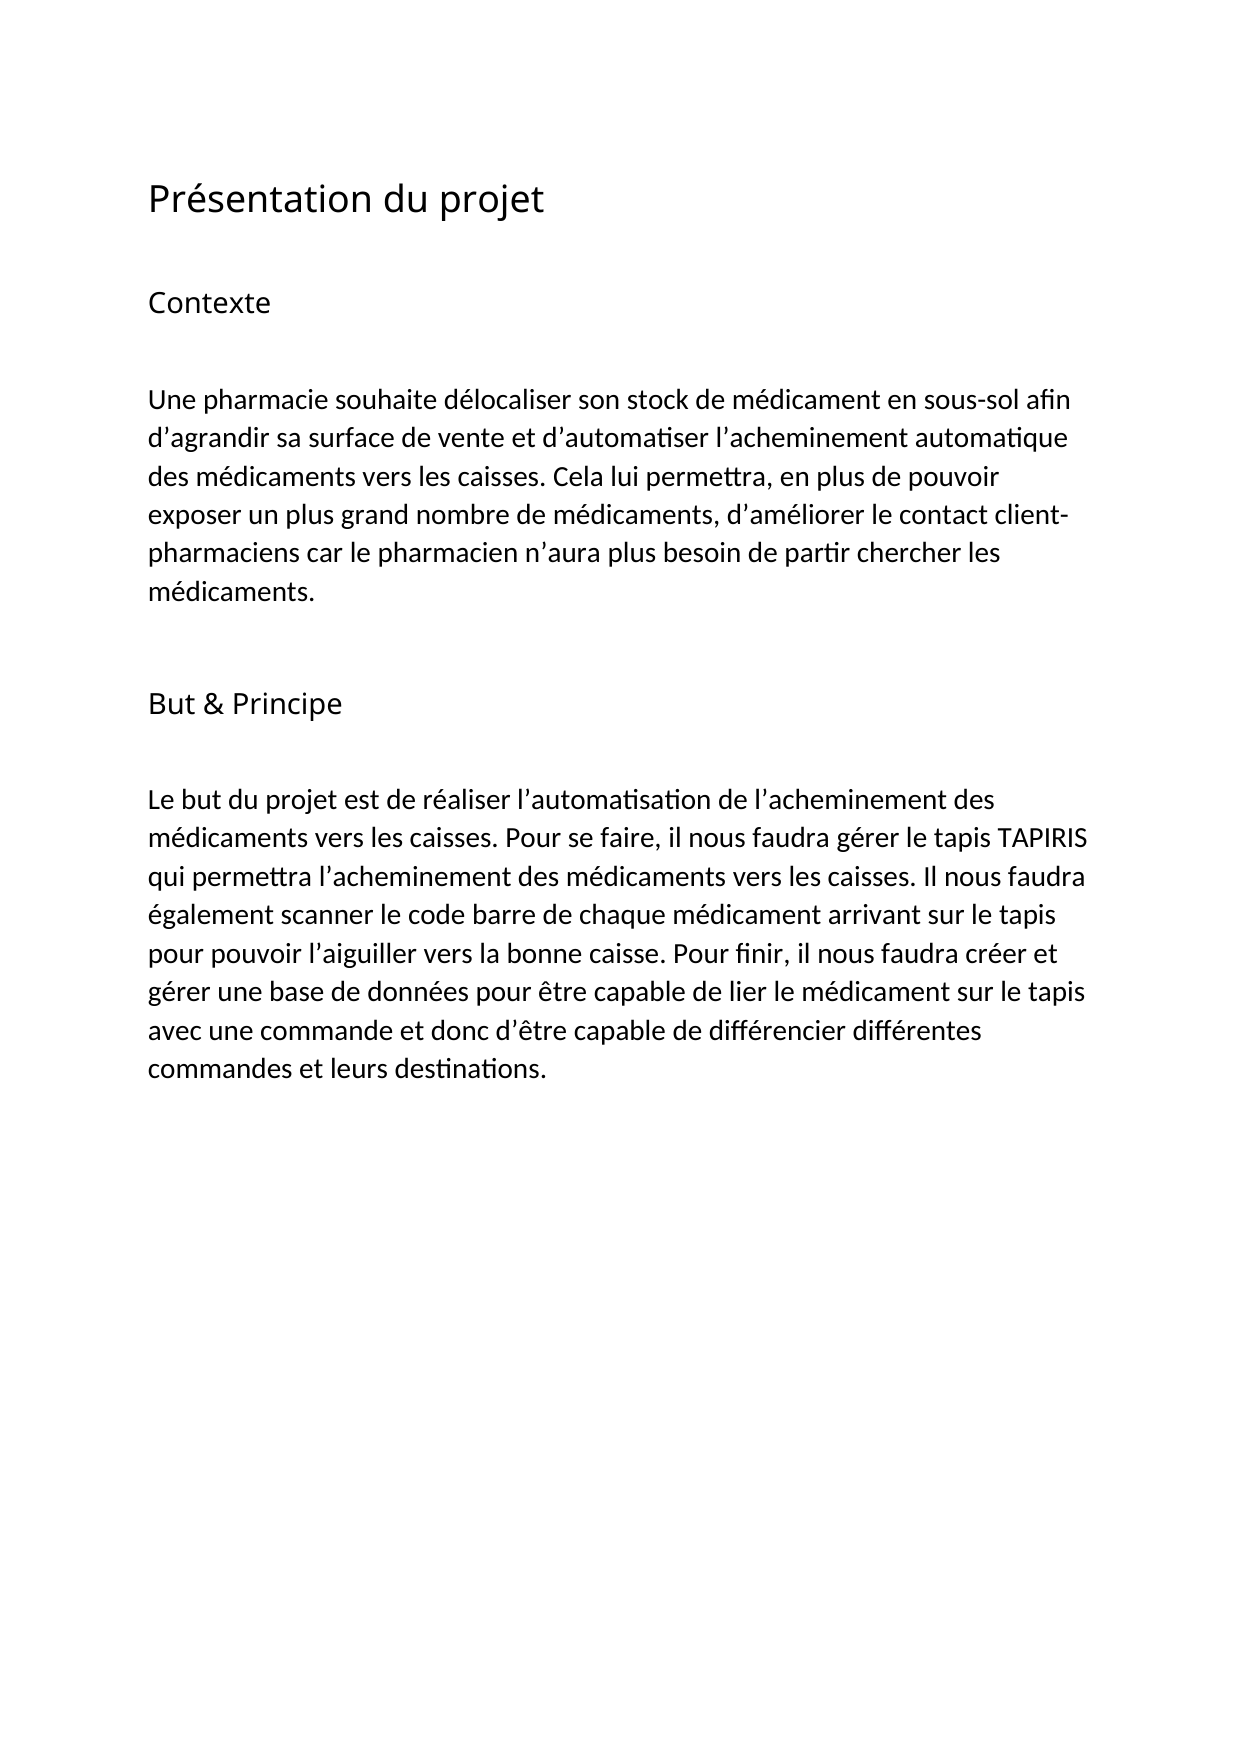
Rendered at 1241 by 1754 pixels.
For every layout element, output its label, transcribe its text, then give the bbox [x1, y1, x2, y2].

subtitle But & Principe [148, 683, 1093, 723]
subtitle Contexte [148, 283, 1093, 322]
text Une pharmacie souhaite délocaliser son stock de médicament en sous-sol afin d’agrandir sa surface de vente et d’automatiser l’acheminement automatique des médicaments vers les caisses. Cela lui permettra, en plus de pouvoir exposer un plus grand nombre de médicaments, d’améliorer le contact client-pharmaciens car le pharmacien n’aura plus besoin de partir chercher les médicaments. [148, 381, 1093, 608]
text Le but du projet est de réaliser l’automatisation de l’acheminement des médicaments vers les caisses. Pour se faire, il nous faudra gérer le tapis TAPIRIS qui permettra l’acheminement des médicaments vers les caisses. Il nous faudra également scanner le code barre de chaque médicament arrivant sur le tapis pour pouvoir l’aiguiller vers la bonne caisse. Pour finir, il nous faudra créer et gérer une base de données pour être capable de lier le médicament sur le tapis avec une commande et donc d’être capable de différencier différentes commandes et leurs destinations. [148, 781, 1093, 1086]
subtitle Présentation du projet [148, 173, 1093, 224]
